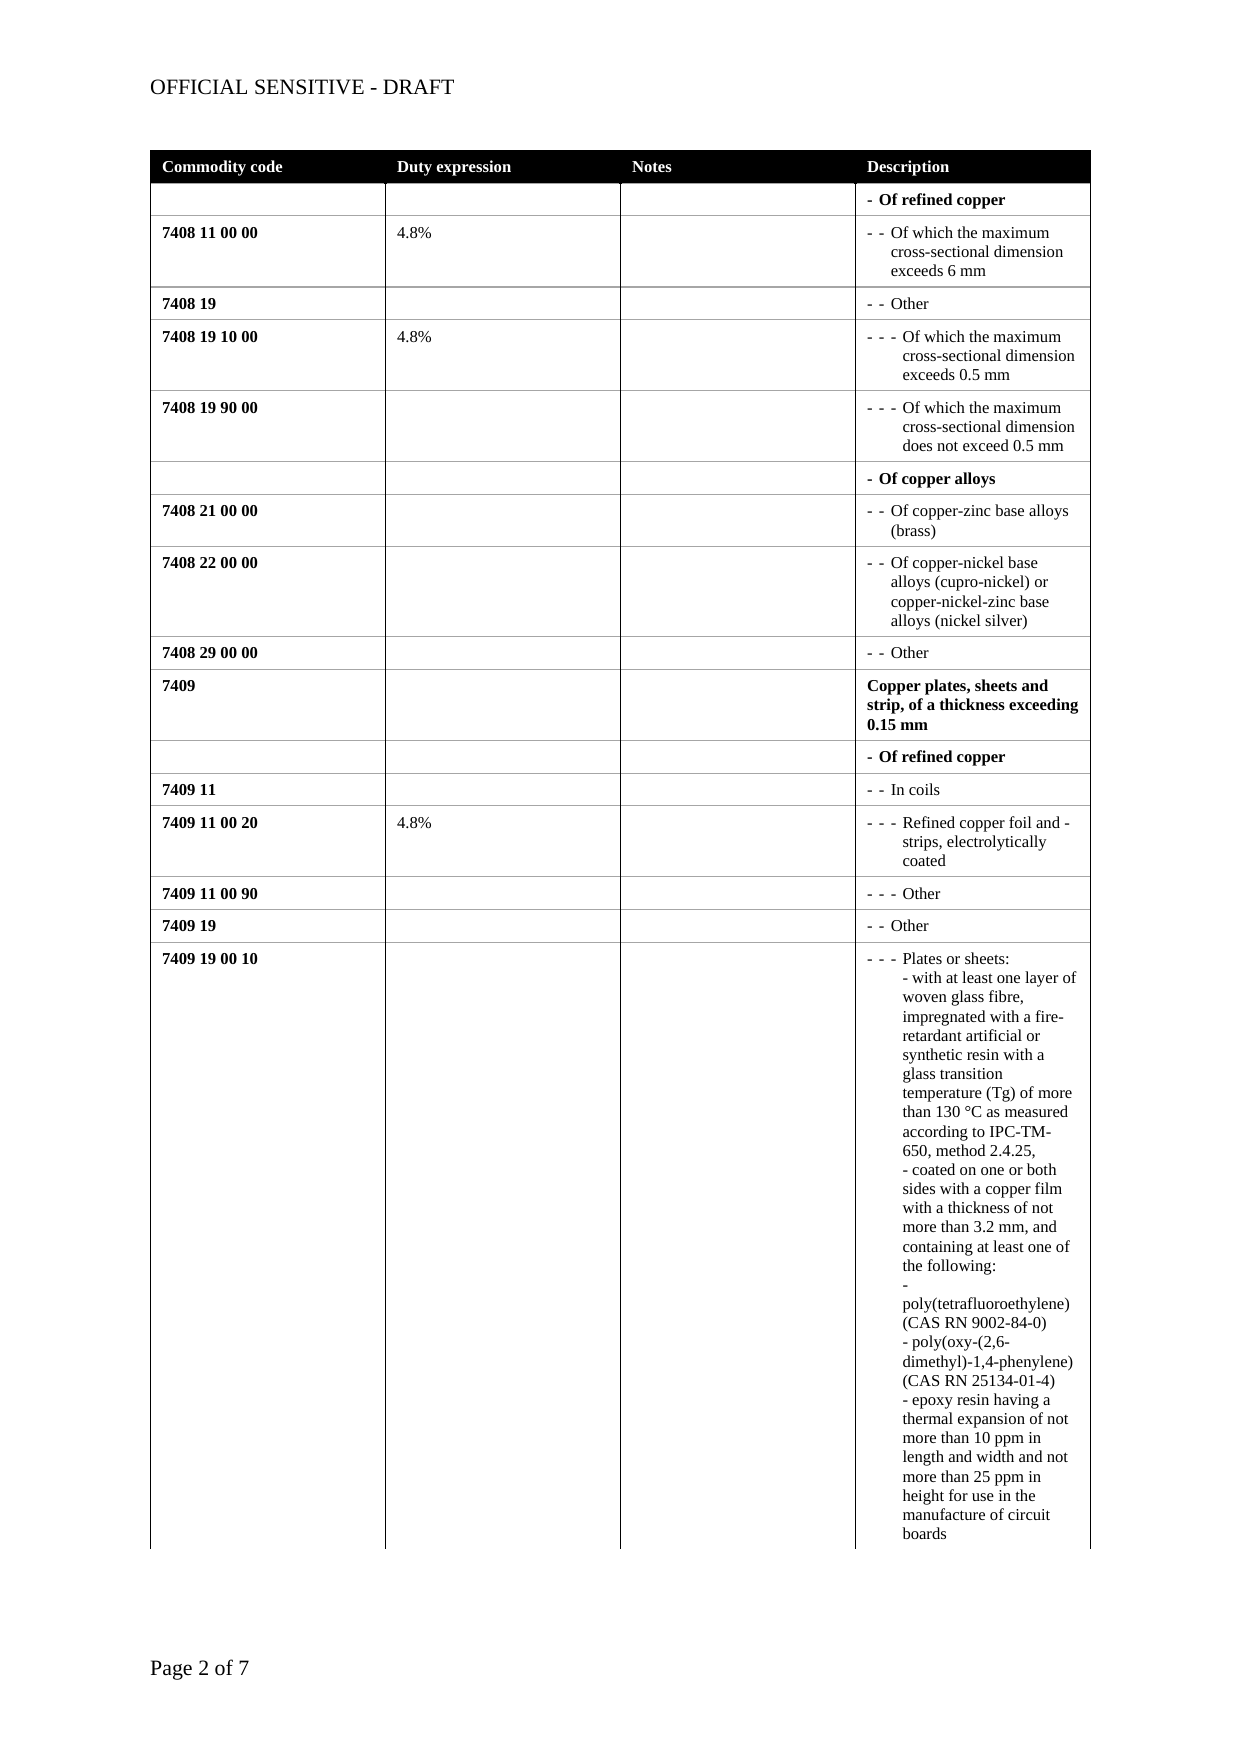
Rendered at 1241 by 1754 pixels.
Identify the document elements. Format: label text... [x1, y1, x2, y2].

table_cell [621, 391, 855, 461]
table_cell - - Other [856, 288, 1090, 319]
table_cell 7408 19 10 00 [151, 320, 385, 390]
table_cell - - - Of which the maximum cross-sectional dimension does not exceed 0.5 mm [856, 391, 1090, 461]
table_cell Copper plates, sheets and strip, of a thickness exceeding 0.15 mm [856, 670, 1090, 740]
table_cell [621, 320, 855, 390]
table_cell 7409 19 00 10 [151, 943, 385, 1549]
table_cell [621, 495, 855, 546]
table_cell 7409 19 [151, 910, 385, 942]
table_cell [621, 184, 855, 215]
table_cell [621, 943, 855, 1549]
table_cell 7409 11 00 90 [151, 877, 385, 909]
table_cell - - - Plates or sheets: - with at least one layer of woven glass fibre, impregnated with a fire- retardant artificial or synthetic resin with a glass transition temperature (Tg) of more than 130 °C as measured according to IPC-TM-650, method 2.4.25, - coated on one or both sides with a copper film with a thickness of not more than 3.2 mm, and containing at least one of the following: - poly(tetrafluoroethylene) (CAS RN 9002-84-0) - poly(oxy-(2,6-dimethyl)-1,4-phenylene) (CAS RN 25134-01-4) - epoxy resin having a thermal expansion of not more than 10 ppm in length and width and not more than 25 ppm in height for use in the manufacture of circuit boards [856, 943, 1090, 1549]
table_cell - - In coils [856, 774, 1090, 805]
table_cell 7408 19 [151, 288, 385, 319]
table_cell 7408 29 00 00 [151, 637, 385, 669]
table_cell - - Of copper-nickel base alloys (cupro-nickel) or copper-nickel-zinc base alloys (nickel silver) [856, 547, 1090, 636]
table_cell [151, 462, 385, 494]
table_cell 7409 [151, 670, 385, 740]
table_cell [386, 547, 620, 636]
table_cell - Of refined copper [856, 184, 1090, 215]
table_cell 7409 11 00 20 [151, 806, 385, 876]
table_cell 7408 11 00 00 [151, 216, 385, 286]
table_cell [151, 184, 385, 215]
table_cell [386, 637, 620, 669]
table_cell [621, 216, 855, 286]
table_cell [621, 910, 855, 942]
table_cell 7409 11 [151, 774, 385, 805]
table_cell [386, 288, 620, 319]
table_cell 4.8% [386, 806, 620, 876]
table_cell [621, 670, 855, 740]
table_cell [151, 741, 385, 772]
table_cell - - Other [856, 910, 1090, 942]
table_cell - Of copper alloys [856, 462, 1090, 494]
table_cell 7408 22 00 00 [151, 547, 385, 636]
table_cell [386, 774, 620, 805]
table_cell 7408 21 00 00 [151, 495, 385, 546]
table_cell - Of refined copper [856, 741, 1090, 772]
table_header Duty expression [387, 151, 619, 183]
table_cell - - Other [856, 637, 1090, 669]
table_cell [386, 943, 620, 1549]
table_cell - - Of which the maximum cross-sectional dimension exceeds 6 mm [856, 216, 1090, 286]
table_cell [621, 877, 855, 909]
table_cell [386, 741, 620, 772]
table_cell [386, 184, 620, 215]
table_cell [386, 670, 620, 740]
table_cell [386, 462, 620, 494]
table_cell - - - Other [856, 877, 1090, 909]
table_cell [621, 741, 855, 772]
table_cell [386, 910, 620, 942]
table_cell 7408 19 90 00 [151, 391, 385, 461]
table_cell [386, 495, 620, 546]
table_cell [621, 462, 855, 494]
table_cell 4.8% [386, 216, 620, 286]
table_cell - - - Of which the maximum cross-sectional dimension exceeds 0.5 mm [856, 320, 1090, 390]
table_cell - - - Refined copper foil and -strips, electrolytically coated [856, 806, 1090, 876]
table_cell [386, 391, 620, 461]
table_header Description [857, 151, 1090, 183]
table_cell [621, 547, 855, 636]
table_cell [621, 774, 855, 805]
table_cell [386, 877, 620, 909]
table_header Notes [622, 151, 854, 183]
table_header Commodity code [151, 151, 384, 183]
table_cell 4.8% [386, 320, 620, 390]
table_cell [621, 288, 855, 319]
table_cell [621, 806, 855, 876]
table_cell - - Of copper-zinc base alloys (brass) [856, 495, 1090, 546]
table_cell [621, 637, 855, 669]
